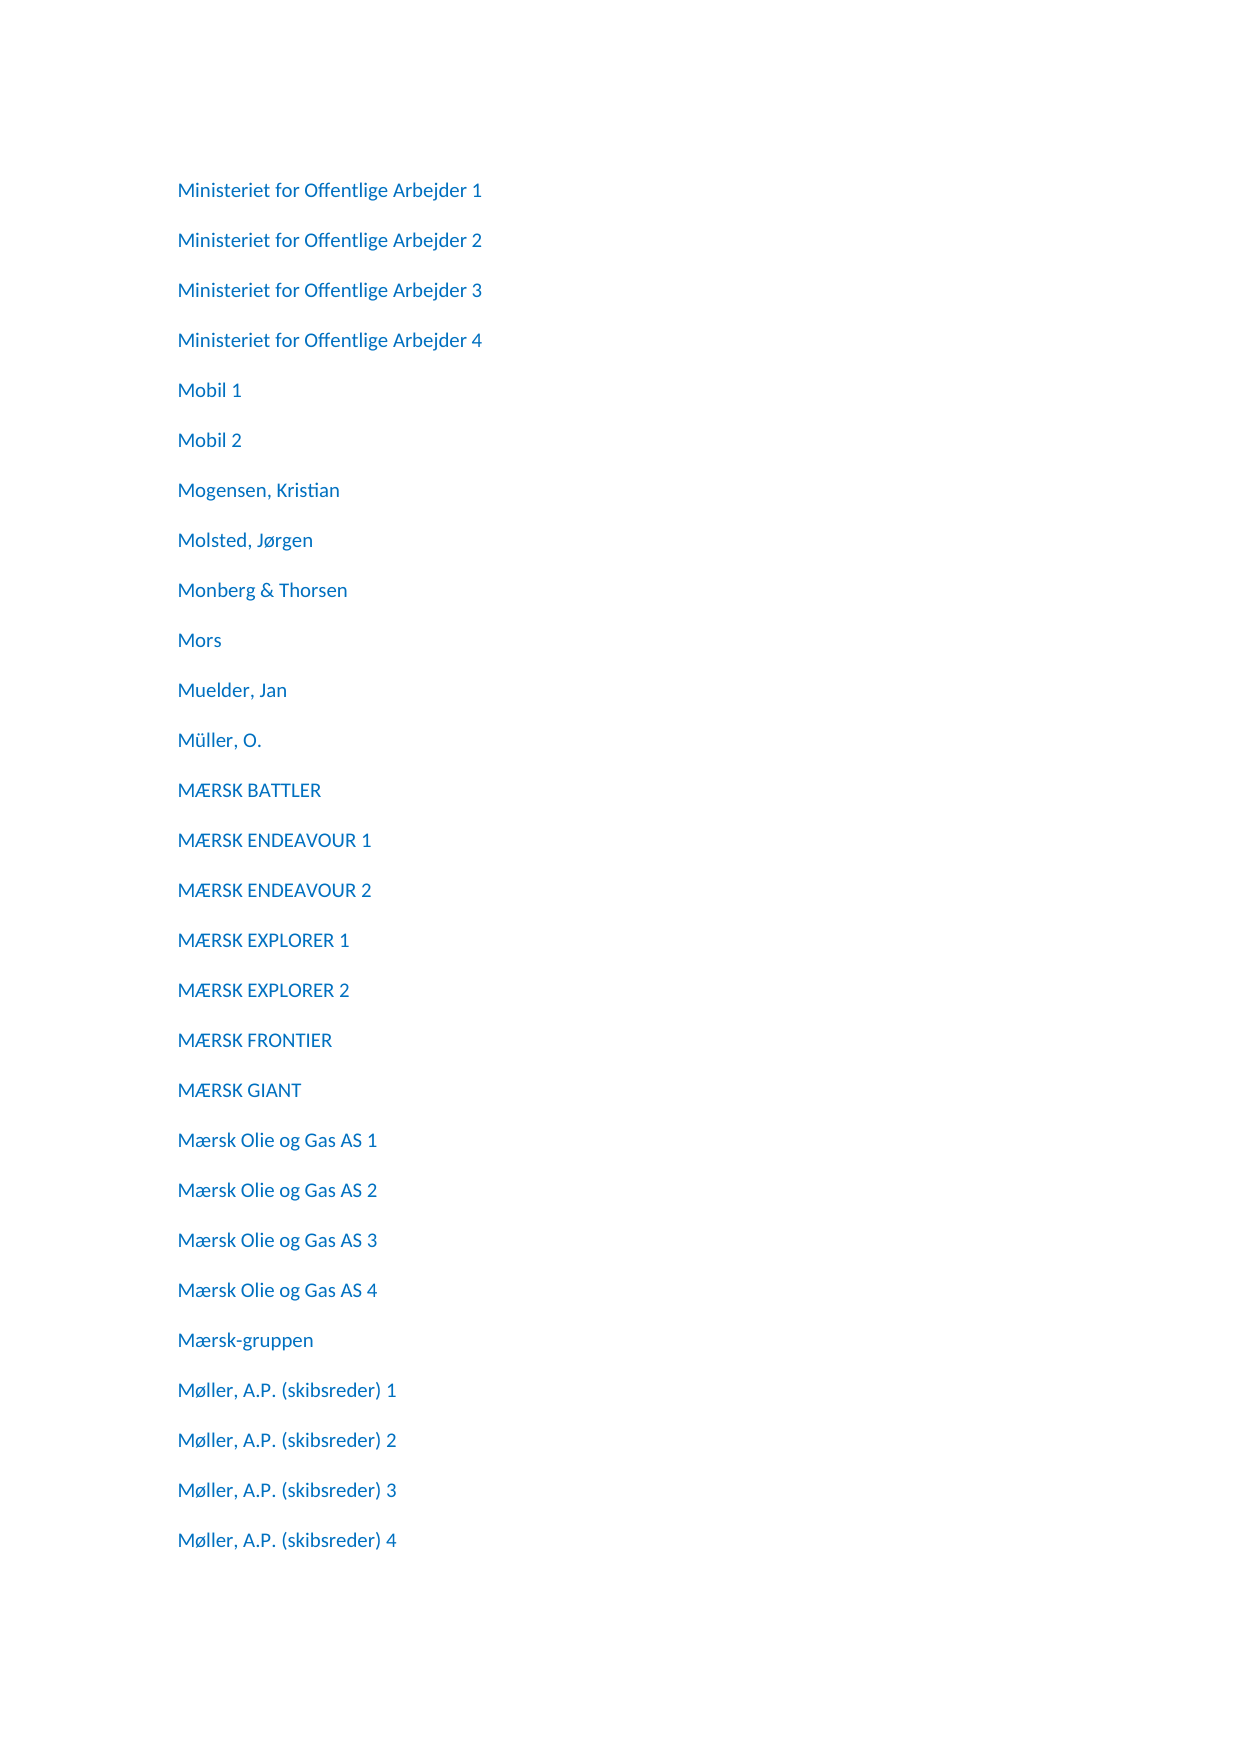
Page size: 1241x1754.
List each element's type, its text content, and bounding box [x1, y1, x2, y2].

text Mobil 2 [177, 427, 1122, 453]
text Monberg & Thorsen [177, 577, 1122, 603]
text Mærsk Olie og Gas AS 3 [177, 1227, 1122, 1253]
text MÆRSK FRONTIER [177, 1027, 1122, 1053]
text Mærsk-gruppen [177, 1327, 1122, 1353]
text Ministeriet for Offentlige Arbejder 3 [177, 277, 1122, 303]
text Müller, O. [177, 727, 1122, 753]
text Mærsk Olie og Gas AS 1 [177, 1127, 1122, 1153]
text MÆRSK ENDEAVOUR 2 [177, 877, 1122, 903]
text Mors [177, 627, 1122, 653]
text Møller, A.P. (skibsreder) 3 [177, 1477, 1122, 1503]
text Ministeriet for Offentlige Arbejder 4 [177, 327, 1122, 353]
text MÆRSK EXPLORER 1 [177, 927, 1122, 953]
text Muelder, Jan [177, 677, 1122, 703]
text Ministeriet for Offentlige Arbejder 2 [177, 227, 1122, 253]
text Møller, A.P. (skibsreder) 1 [177, 1377, 1122, 1403]
text Mogensen, Kristian [177, 477, 1122, 503]
text Mærsk Olie og Gas AS 4 [177, 1277, 1122, 1303]
text Møller, A.P. (skibsreder) 4 [177, 1527, 1122, 1553]
text MÆRSK BATTLER [177, 777, 1122, 803]
text MÆRSK GIANT [177, 1077, 1122, 1103]
text Ministeriet for Offentlige Arbejder 1 [177, 177, 1122, 203]
text Molsted, Jørgen [177, 527, 1122, 553]
text MÆRSK EXPLORER 2 [177, 977, 1122, 1003]
text MÆRSK ENDEAVOUR 1 [177, 827, 1122, 853]
text Mærsk Olie og Gas AS 2 [177, 1177, 1122, 1203]
text Møller, A.P. (skibsreder) 2 [177, 1427, 1122, 1453]
text Mobil 1 [177, 377, 1122, 403]
